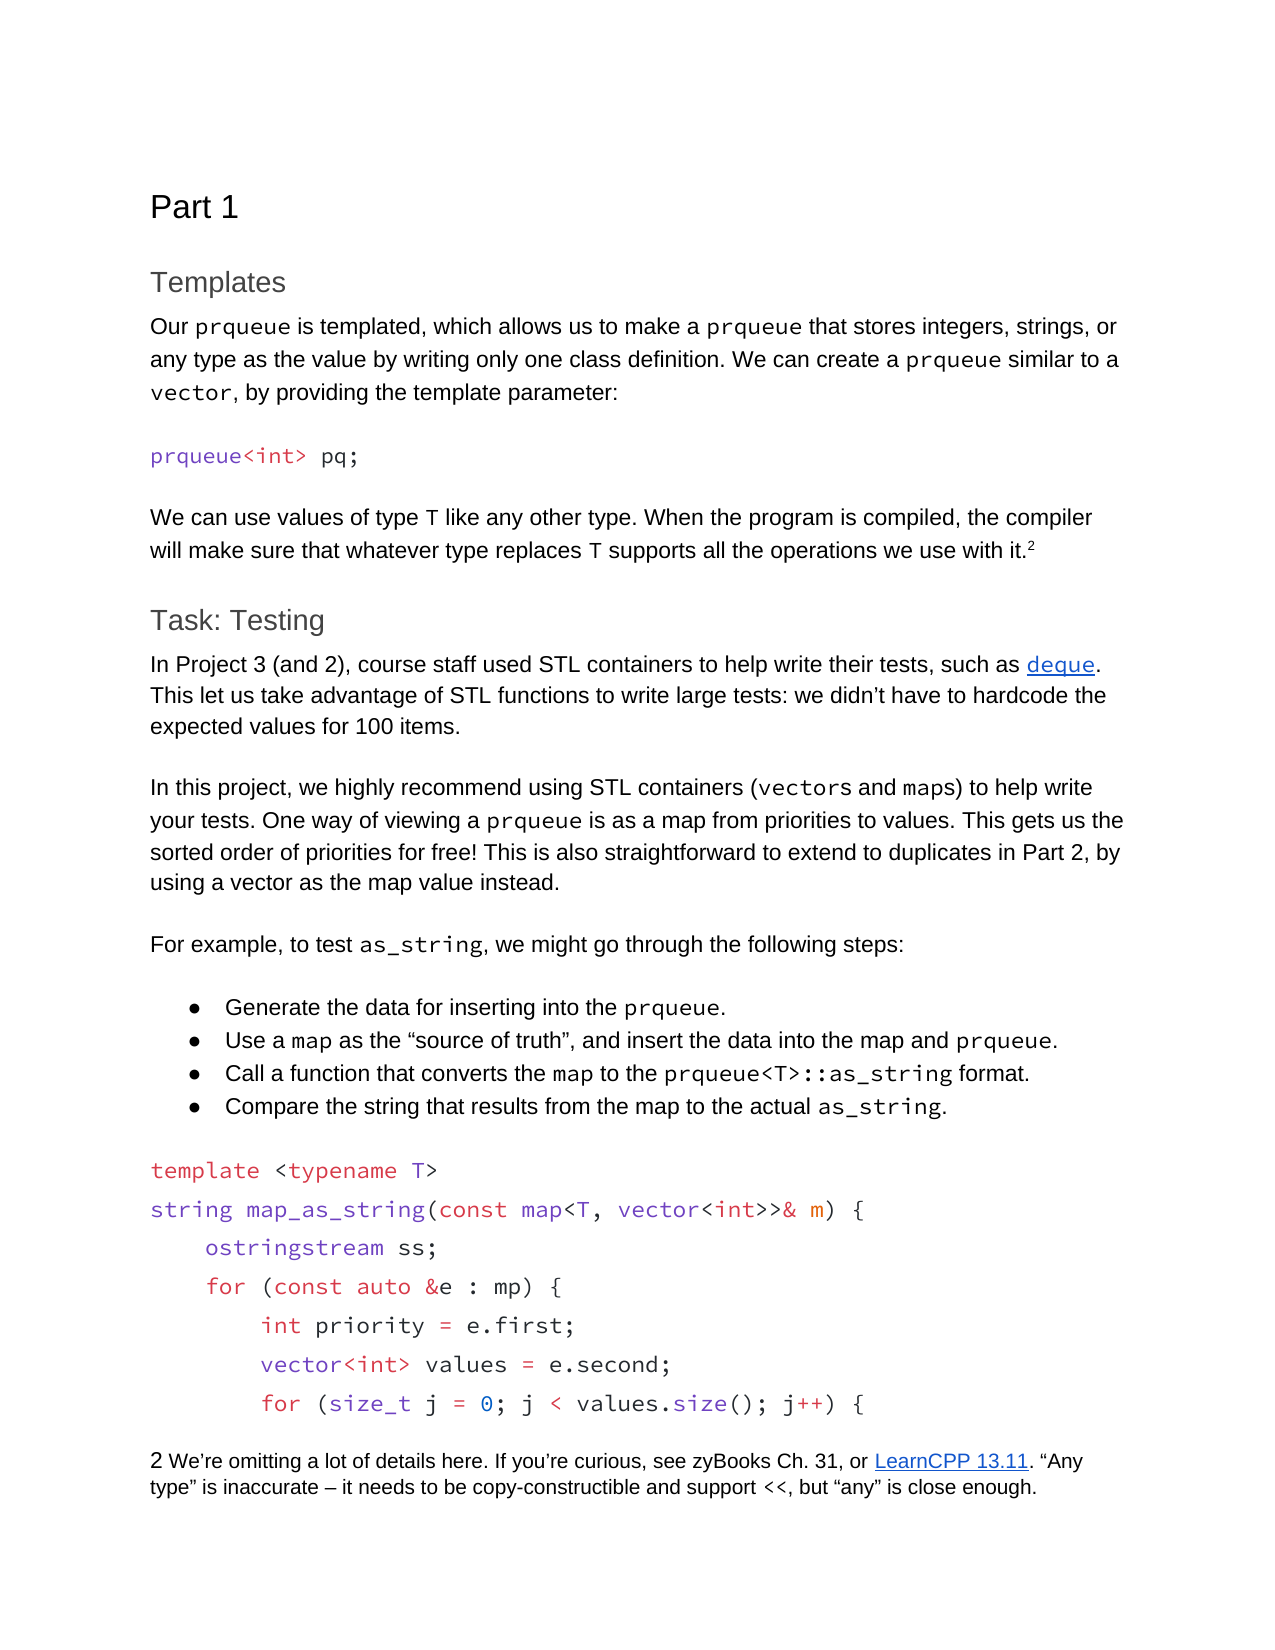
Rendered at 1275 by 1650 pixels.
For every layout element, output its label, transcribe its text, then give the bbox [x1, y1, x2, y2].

text Our prqueue is templated, which allows us to make a prqueue that stores integers, strings, or any type as the value by writing only one class definition. We can create a prqueue similar to a vector, by providing the template parameter: [150, 312, 1125, 407]
text template <typename T> [150, 1156, 1125, 1184]
text For example, to test as_string, we might go through the following steps: [150, 929, 1125, 958]
text for (size_t j = 0; j < values.size(); j++) { [150, 1389, 1125, 1417]
text int priority = e.first; [150, 1311, 1125, 1340]
list Compare the string that results from the map to the actual as_string. [187, 1092, 1125, 1121]
text for (const auto &e : mp) { [150, 1272, 1125, 1301]
text vector<int> values = e.second; [150, 1350, 1125, 1379]
list Call a function that converts the map to the prqueue<T>::as_string format. [187, 1059, 1125, 1088]
text string map_as_string(const map<T, vector<int>>& m) { [150, 1194, 1125, 1223]
text We can use values of type T like any other type. When the program is compiled, the compiler will make sure that whatever type replaces T supports all the operations we use with it. [150, 503, 1125, 565]
text In Project 3 (and 2), course staff used STL containers to help write their tests, such as deque. This let us take advantage of STL functions to write large tests: we didn’t have to hardcode the expected values for 100 items. [150, 650, 1125, 739]
text prqueue<int> pq; [150, 441, 1125, 469]
subtitle Part 1 [150, 187, 1125, 226]
list Generate the data for inserting into the prqueue. [187, 993, 1125, 1022]
subtitle Templates [150, 265, 1125, 298]
subtitle Task: Testing [150, 603, 1125, 636]
list Use a map as the “source of truth”, and insert the data into the map and prqueue. [187, 1026, 1125, 1055]
text ostringstream ss; [150, 1233, 1125, 1262]
text In this project, we highly recommend using STL containers (vectors and maps) to help write your tests. One way of viewing a prqueue is as a map from priorities to values. This gets us the sorted order of priorities for free! This is also straightforward to extend to duplicates in Part 2, by using a vector as the map value instead. [150, 773, 1125, 895]
